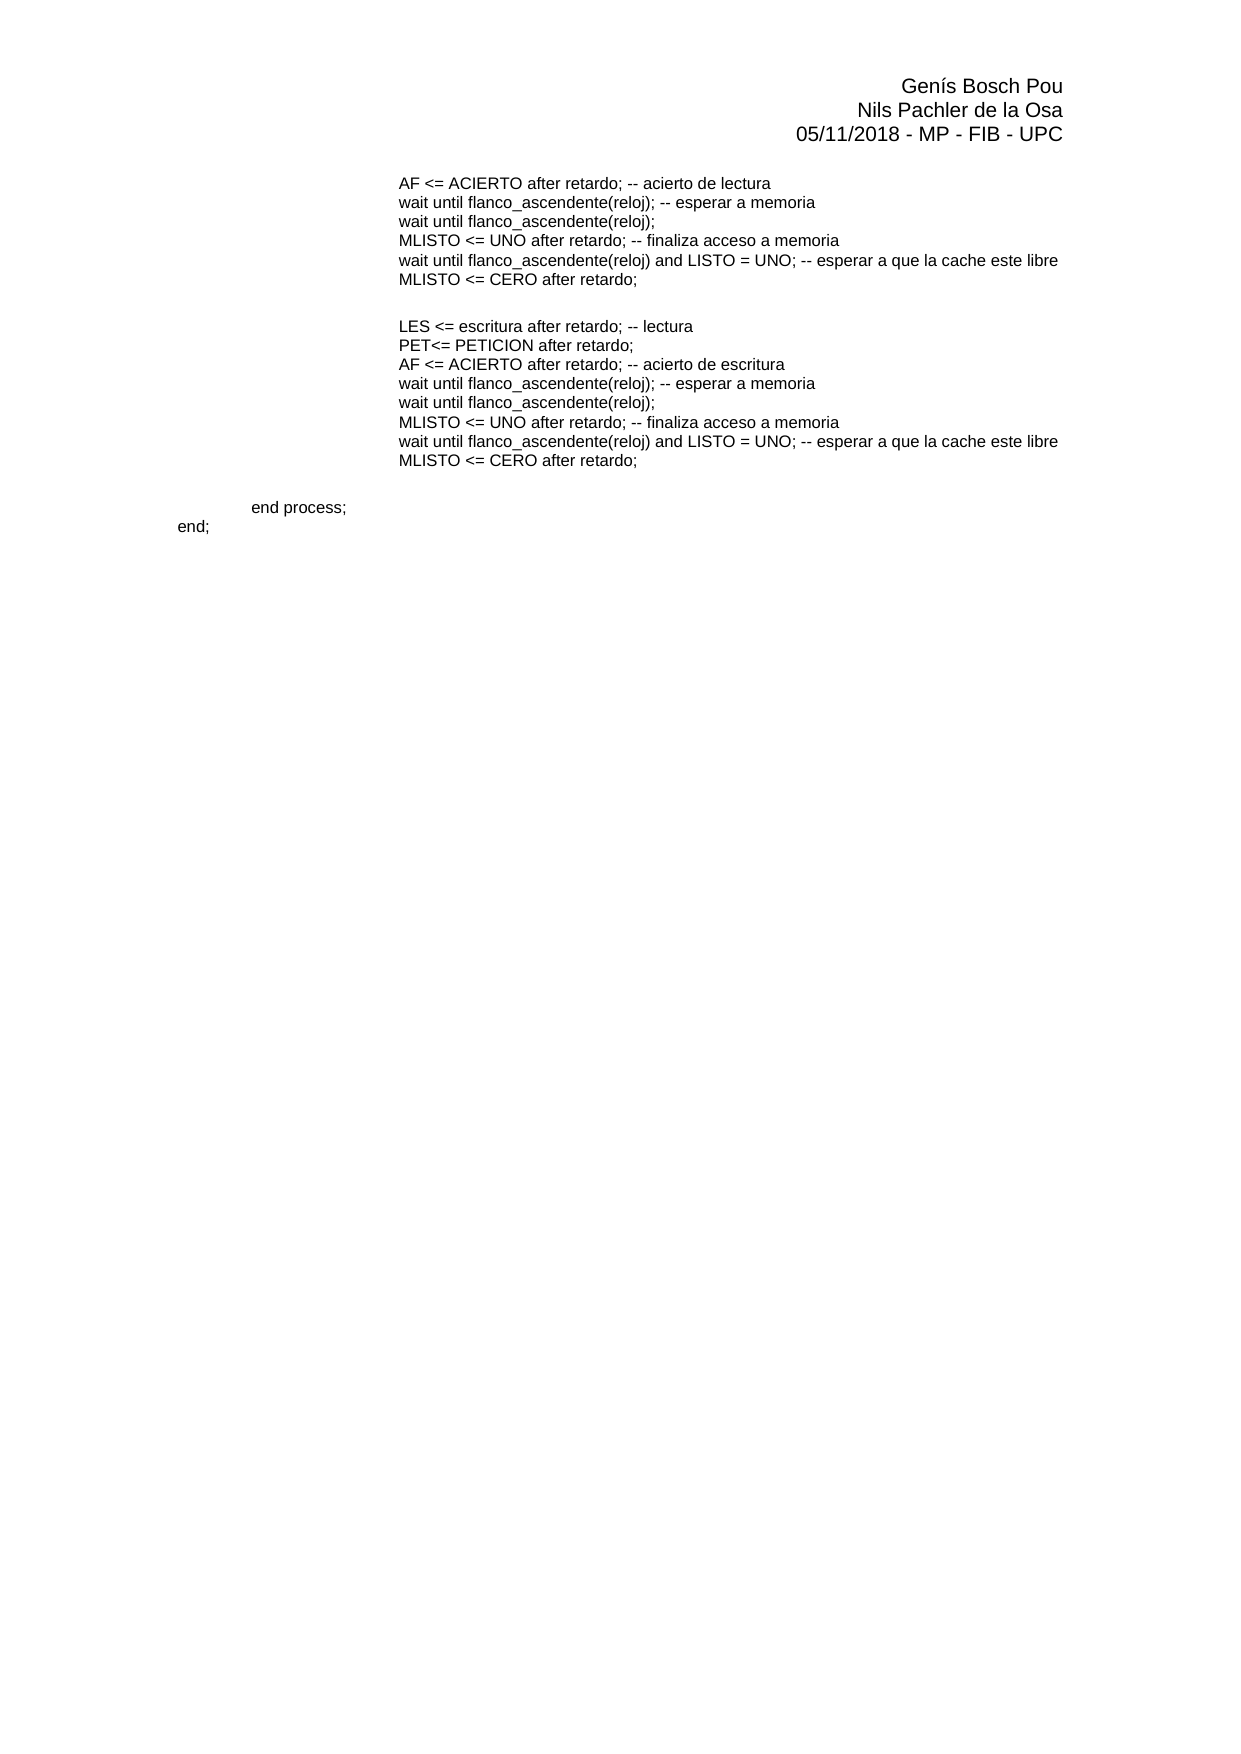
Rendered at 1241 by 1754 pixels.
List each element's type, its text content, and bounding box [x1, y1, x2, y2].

text wait until flanco_ascendente(reloj) and LISTO = UNO; -- esperar a que la cache este libre [177, 432, 1063, 451]
text MLISTO <= CERO after retardo; [177, 269, 1063, 289]
text wait until flanco_ascendente(reloj); [177, 393, 1063, 412]
text end; [177, 517, 1063, 536]
text wait until flanco_ascendente(reloj); [177, 212, 1063, 231]
text MLISTO <= UNO after retardo; -- finaliza acceso a memoria [177, 231, 1063, 250]
text end process; [177, 498, 1063, 517]
text MLISTO <= CERO after retardo; [177, 451, 1063, 470]
text MLISTO <= UNO after retardo; -- finaliza acceso a memoria [177, 412, 1063, 432]
text wait until flanco_ascendente(reloj); -- esperar a memoria [177, 374, 1063, 393]
text LES <= escritura after retardo; -- lectura [177, 317, 1063, 336]
text AF <= ACIERTO after retardo; -- acierto de lectura [177, 174, 1063, 193]
text wait until flanco_ascendente(reloj) and LISTO = UNO; -- esperar a que la cache este libre [177, 250, 1063, 269]
text AF <= ACIERTO after retardo; -- acierto de escritura [177, 355, 1063, 374]
text PET<= PETICION after retardo; [177, 336, 1063, 355]
text wait until flanco_ascendente(reloj); -- esperar a memoria [177, 193, 1063, 212]
